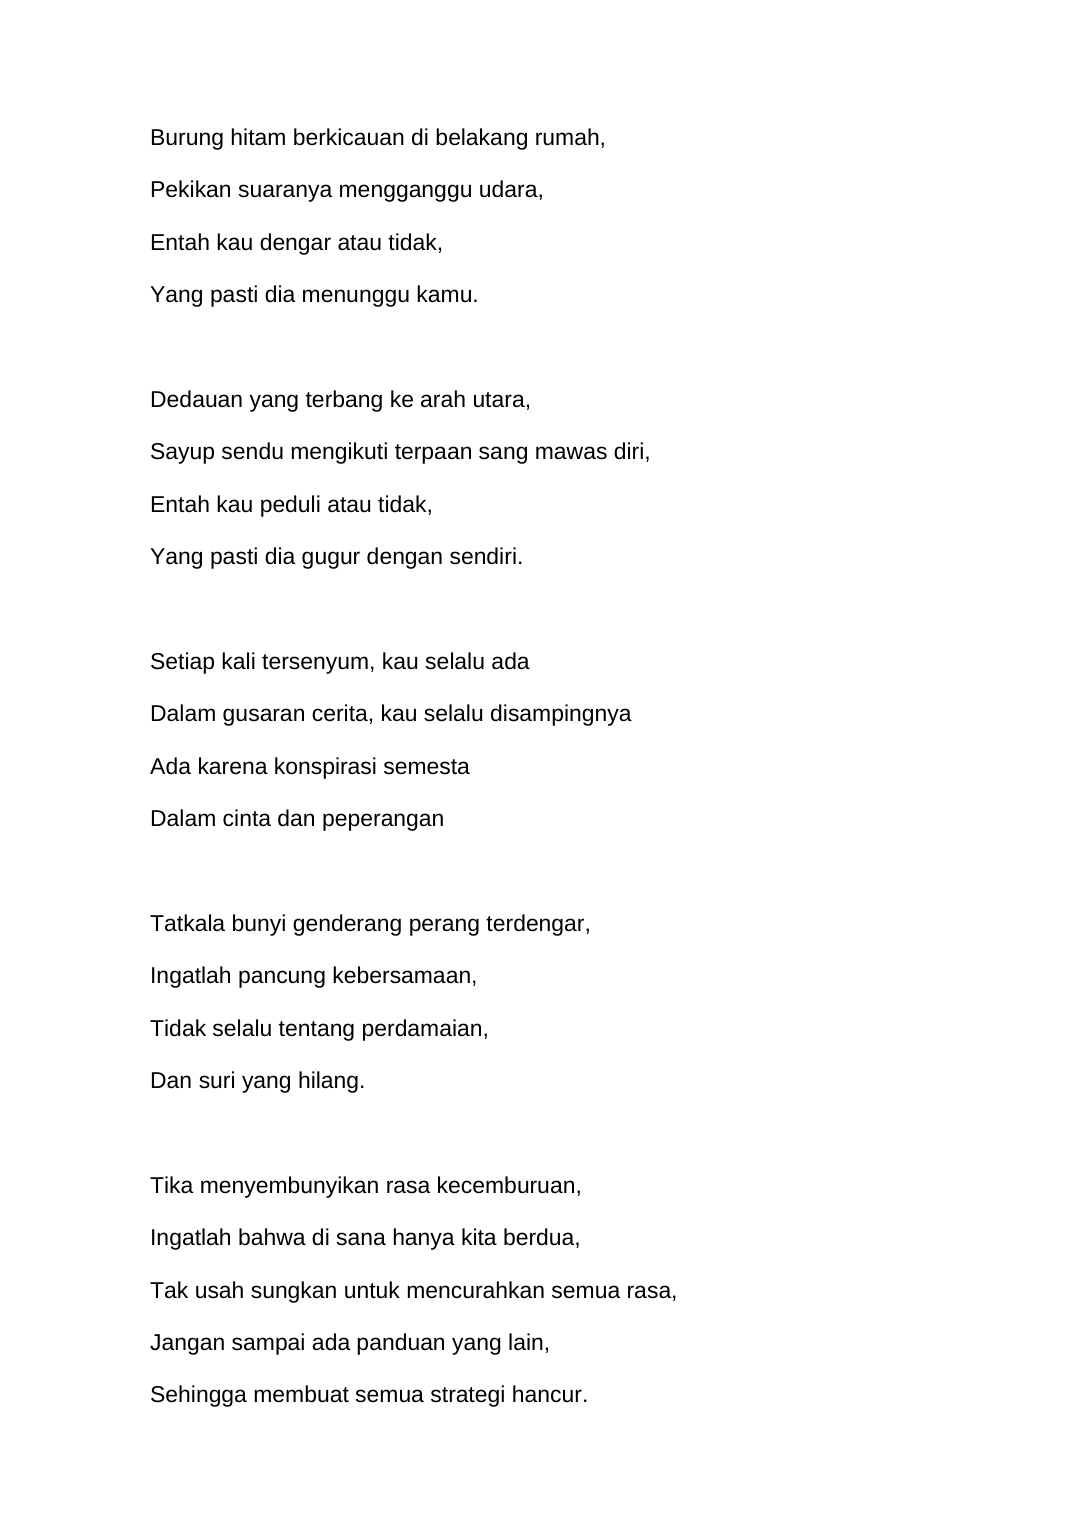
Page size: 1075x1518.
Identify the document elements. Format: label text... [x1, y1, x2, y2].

text Yang pasti dia menunggu kamu. [150, 281, 1004, 307]
text Tika menyembunyikan rasa kecemburuan, [150, 1172, 1004, 1198]
text Sayup sendu mengikuti terpaan sang mawas diri, [150, 438, 1004, 465]
text Dalam cinta dan peperangan [150, 805, 1004, 831]
text Dedauan yang terbang ke arah utara, [150, 386, 1004, 412]
text Burung hitam berkicauan di belakang rumah, [150, 124, 1004, 150]
text Dalam gusaran cerita, kau selalu disampingnya [150, 700, 1004, 727]
text Jangan sampai ada panduan yang lain, [150, 1329, 1004, 1355]
text Yang pasti dia gugur dengan sendiri. [150, 543, 1004, 569]
text Setiap kali tersenyum, kau selalu ada [150, 648, 1004, 674]
text Ingatlah pancung kebersamaan, [150, 962, 1004, 989]
text Ada karena konspirasi semesta [150, 753, 1004, 779]
text Ingatlah bahwa di sana hanya kita berdua, [150, 1224, 1004, 1251]
text Entah kau peduli atau tidak, [150, 491, 1004, 517]
text Tatkala bunyi genderang perang terdengar, [150, 910, 1004, 936]
text Sehingga membuat semua strategi hancur. [150, 1381, 1004, 1408]
text Tidak selalu tentang perdamaian, [150, 1015, 1004, 1041]
text Entah kau dengar atau tidak, [150, 229, 1004, 255]
text Pekikan suaranya mengganggu udara, [150, 176, 1004, 203]
text Tak usah sungkan untuk mencurahkan semua rasa, [150, 1277, 1004, 1303]
text Dan suri yang hilang. [150, 1067, 1004, 1093]
